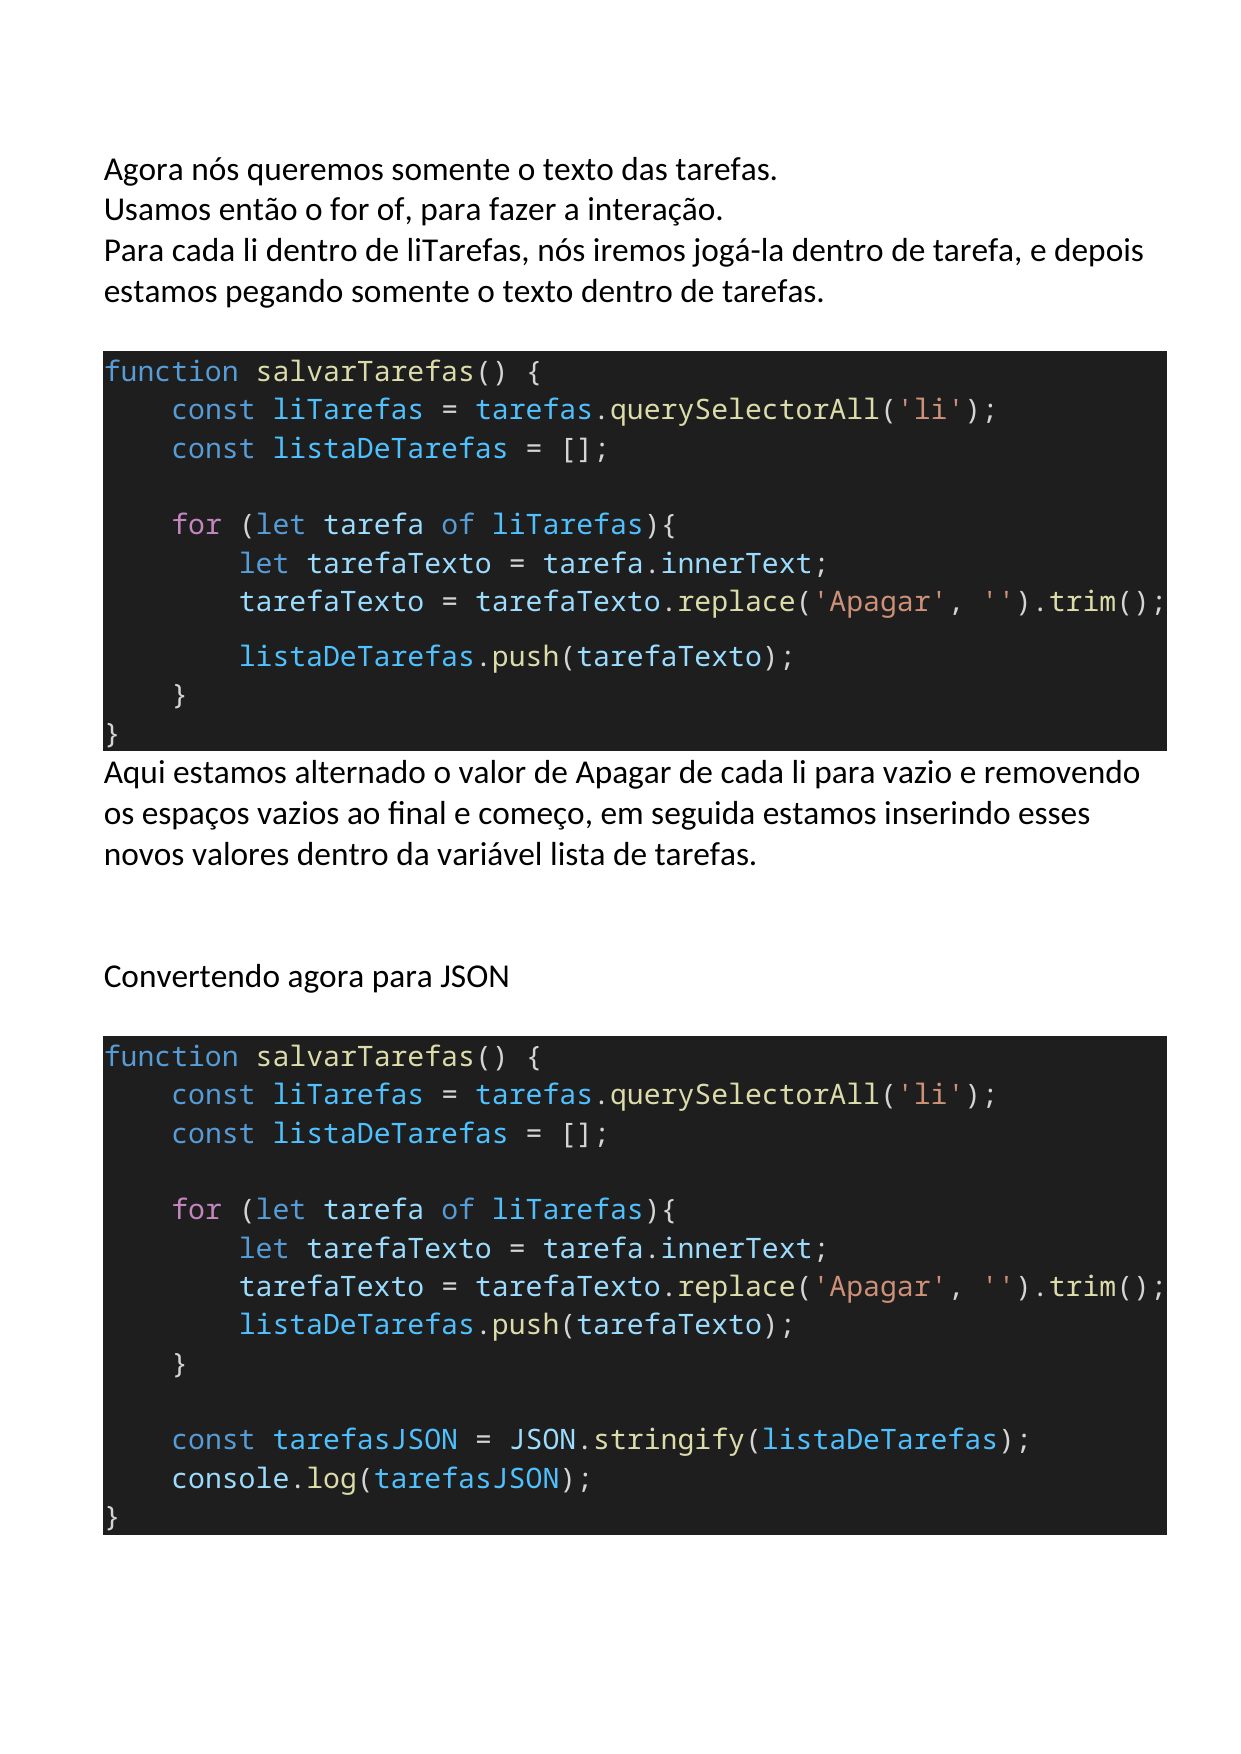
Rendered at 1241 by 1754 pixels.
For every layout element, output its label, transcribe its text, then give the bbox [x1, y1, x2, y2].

text listaDeTarefas.push(tarefaTexto); [103, 636, 1167, 674]
text } [103, 1343, 1167, 1381]
text } [103, 1496, 1167, 1535]
text const listaDeTarefas = []; [103, 428, 1167, 466]
text Para cada li dentro de liTarefas, nós iremos jogá-la dentro de tarefa, e depois estamos pegando somente o texto dentro de tarefas. [103, 229, 1167, 311]
text let tarefaTexto = tarefa.innerText; [103, 1228, 1167, 1266]
text tarefaTexto = tarefaTexto.replace('Apagar', '').trim(); [103, 1266, 1167, 1305]
text const liTarefas = tarefas.querySelectorAll('li'); [103, 389, 1167, 428]
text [103, 1420, 1167, 1458]
text console.log(tarefasJSON); [103, 1458, 1167, 1496]
text Convertendo agora para JSON [103, 955, 1167, 996]
text listaDeTarefas.push(tarefaTexto); [103, 1305, 1167, 1343]
text for (let tarefa of liTarefas){ [103, 504, 1167, 543]
text Usamos então o for of, para fazer a interação. [103, 188, 1167, 229]
text Agora nós queremos somente o texto das tarefas. [103, 148, 1167, 188]
text Aqui estamos alternado o valor de Apagar de cada li para vazio e removendo os espaços vazios ao final e começo, em seguida estamos inserindo esses novos valores dentro da variável lista de tarefas. [103, 751, 1167, 873]
text let tarefaTexto = tarefa.innerText; [103, 543, 1167, 581]
text const liTarefas = tarefas.querySelectorAll('li'); [103, 1075, 1167, 1113]
text } [103, 713, 1167, 751]
text const listaDeTarefas = []; [103, 1113, 1167, 1151]
text } [103, 674, 1167, 713]
text function salvarTarefas() { [103, 351, 1167, 389]
text function salvarTarefas() { [103, 1036, 1167, 1075]
text for (let tarefa of liTarefas){ [103, 1190, 1167, 1228]
text tarefaTexto = tarefaTexto.replace('Apagar', '').trim(); [103, 581, 1167, 619]
